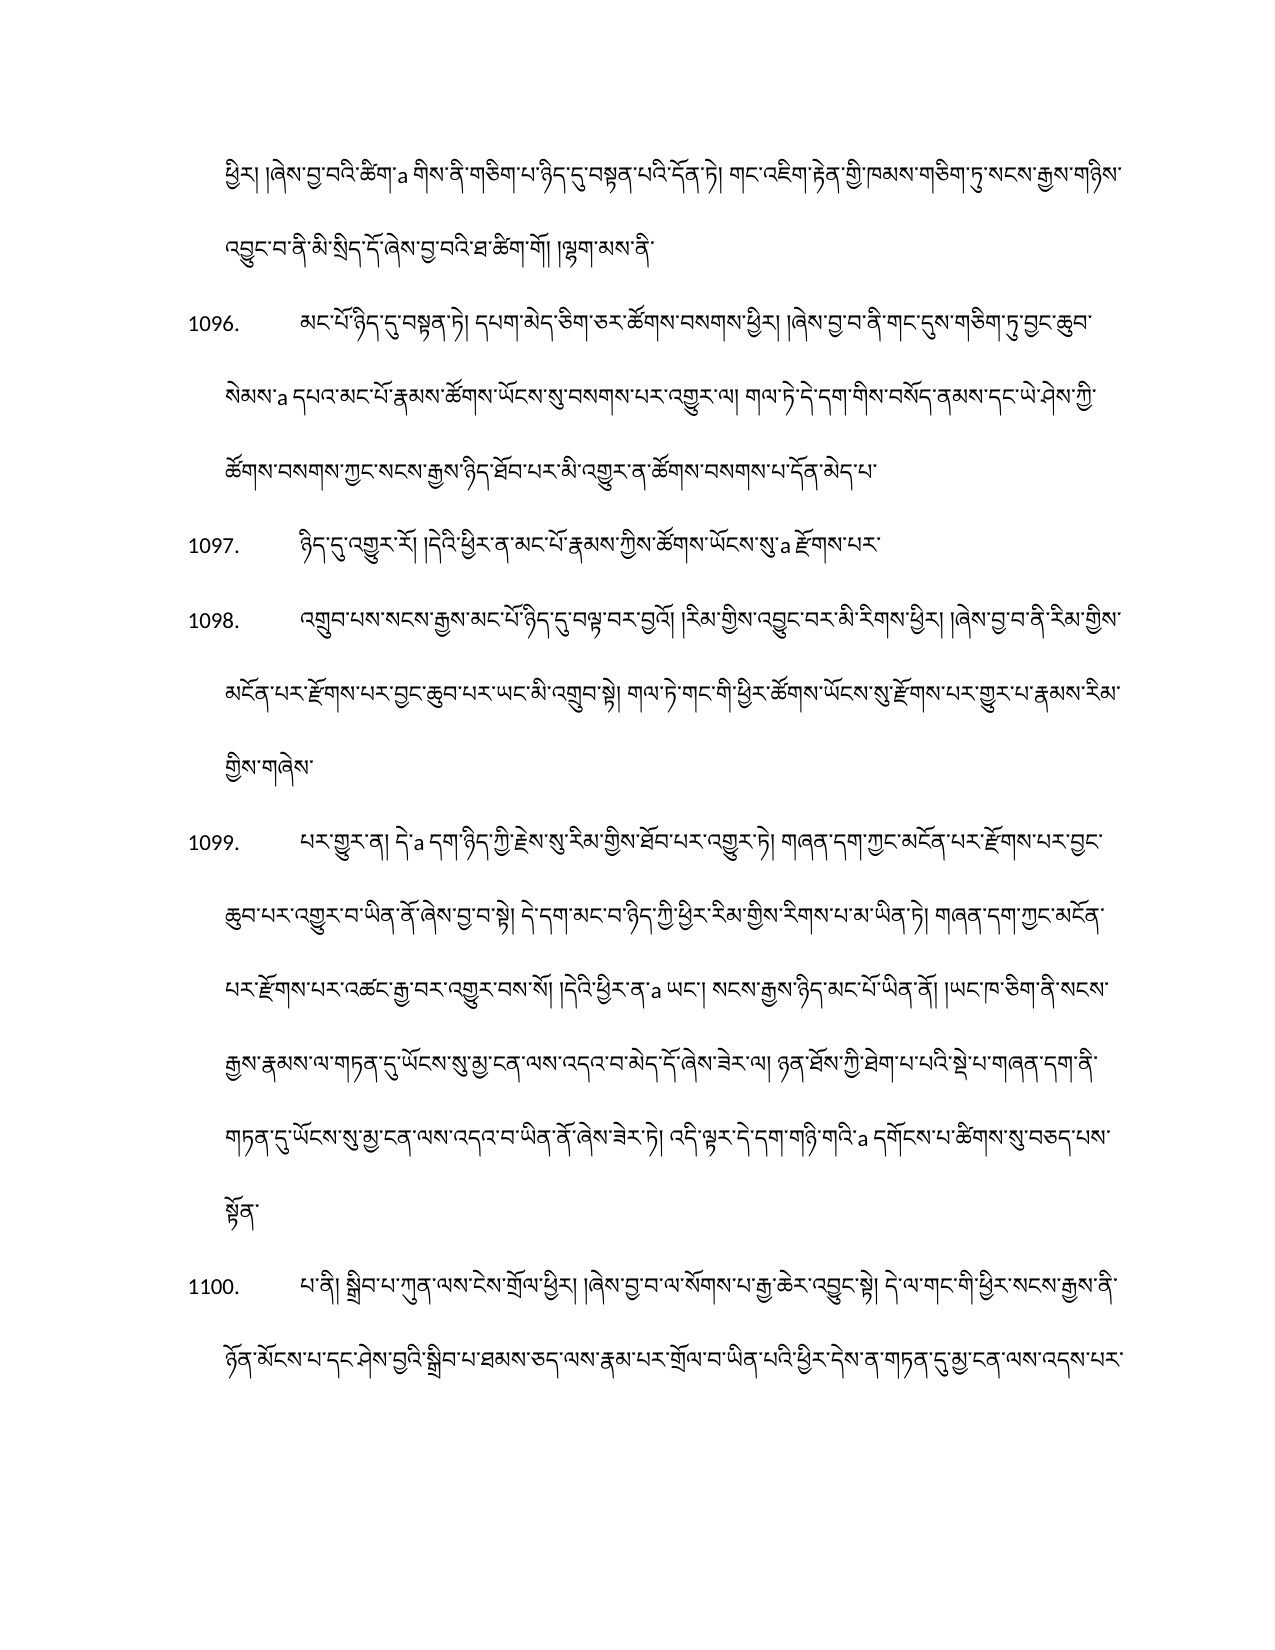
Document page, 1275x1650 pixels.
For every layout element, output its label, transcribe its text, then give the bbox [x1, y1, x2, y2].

list མང་པོ་ཉིད་དུ་བསྟན་ཏེ། དཔག་མེད་ཅིག་ཅར་ཚོགས་བསགས་ཕྱིར། །ཞེས་བྱ་བ་ནི་གང་དུས་གཅིག་ཏུ་བྱང་ཆུབ་སེམས་aདཔའ་མང་པོ་རྣམས་ཚོགས་ཡོངས་སུ་བསགས་པར་འགྱུར་ལ། གལ་ཏེ་དེ་དག་གིས་བསོད་ནམས་དང་ཡེ་ཤེས་ཀྱི་ཚོགས་བསགས་ཀྱང་སངས་རྒྱས་ཉིད་ཐོབ་པར་མི་འགྱུར་ན་ཚོགས་བསགས་པ་དོན་མེད་པ་ [187, 298, 1125, 511]
list པར་གྱུར་ན། དེ་aདག་ཉིད་ཀྱི་རྗེས་སུ་རིམ་གྱིས་ཐོབ་པར་འགྱུར་ཏེ། གཞན་དག་ཀྱང་མངོན་པར་རྫོགས་པར་བྱང་ཆུབ་པར་འགྱུར་བ་ཡིན་ནོ་ཞེས་བྱ་བ་སྟེ། དེ་དག་མང་བ་ཉིད་ཀྱི་ཕྱིར་རིམ་གྱིས་རིགས་པ་མ་ཡིན་ཏེ། གཞན་དག་ཀྱང་མངོན་པར་རྫོགས་པར་འཚང་རྒྱ་བར་འགྱུར་བས་སོ། །དེའི་ཕྱིར་ན་aཡང་། སངས་རྒྱས་ཉིད་མང་པོ་ཡིན་ནོ། །ཡང་ཁ་ཅིག་ནི་སངས་རྒྱས་རྣམས་ལ་གཏན་དུ་ཡོངས་སུ་མྱ་ངན་ལས་འདའ་བ་མེད་དོ་ཞེས་ཟེར་ལ། ཉན་ཐོས་ཀྱི་ཐེག་པ་པའི་སྡེ་པ་གཞན་དག་ནི་གཏན་དུ་ཡོངས་སུ་མྱ་ངན་ལས་འདའ་བ་ཡིན་ནོ་ཞེས་ཟེར་ཏེ། འདི་ལྟར་དེ་དག་གཉི་གའི་aདགོངས་པ་ཚིགས་སུ་བཅད་པས་སྟོན་ [187, 817, 1125, 1251]
list འགྲུབ་པས་སངས་རྒྱས་མང་པོ་ཉིད་དུ་བལྟ་བར་བྱའོ། །རིམ་གྱིས་འབྱུང་བར་མི་རིགས་ཕྱིར། །ཞེས་བྱ་བ་ནི་རིམ་གྱིས་མངོན་པར་རྫོགས་པར་བྱང་ཆུབ་པར་ཡང་མི་འགྲུབ་སྟེ། གལ་ཏེ་གང་གི་ཕྱིར་ཚོགས་ཡོངས་སུ་རྫོགས་པར་གྱུར་པ་རྣམས་རིམ་གྱིས་གཞེས་ [187, 594, 1125, 807]
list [187, 150, 1125, 288]
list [187, 1261, 1125, 1399]
list ཉིད་དུ་འགྱུར་རོ། །དེའི་ཕྱིར་ན་མང་པོ་རྣམས་ཀྱིས་ཚོགས་ཡོངས་སུ་aརྫོགས་པར་ [187, 520, 1125, 585]
